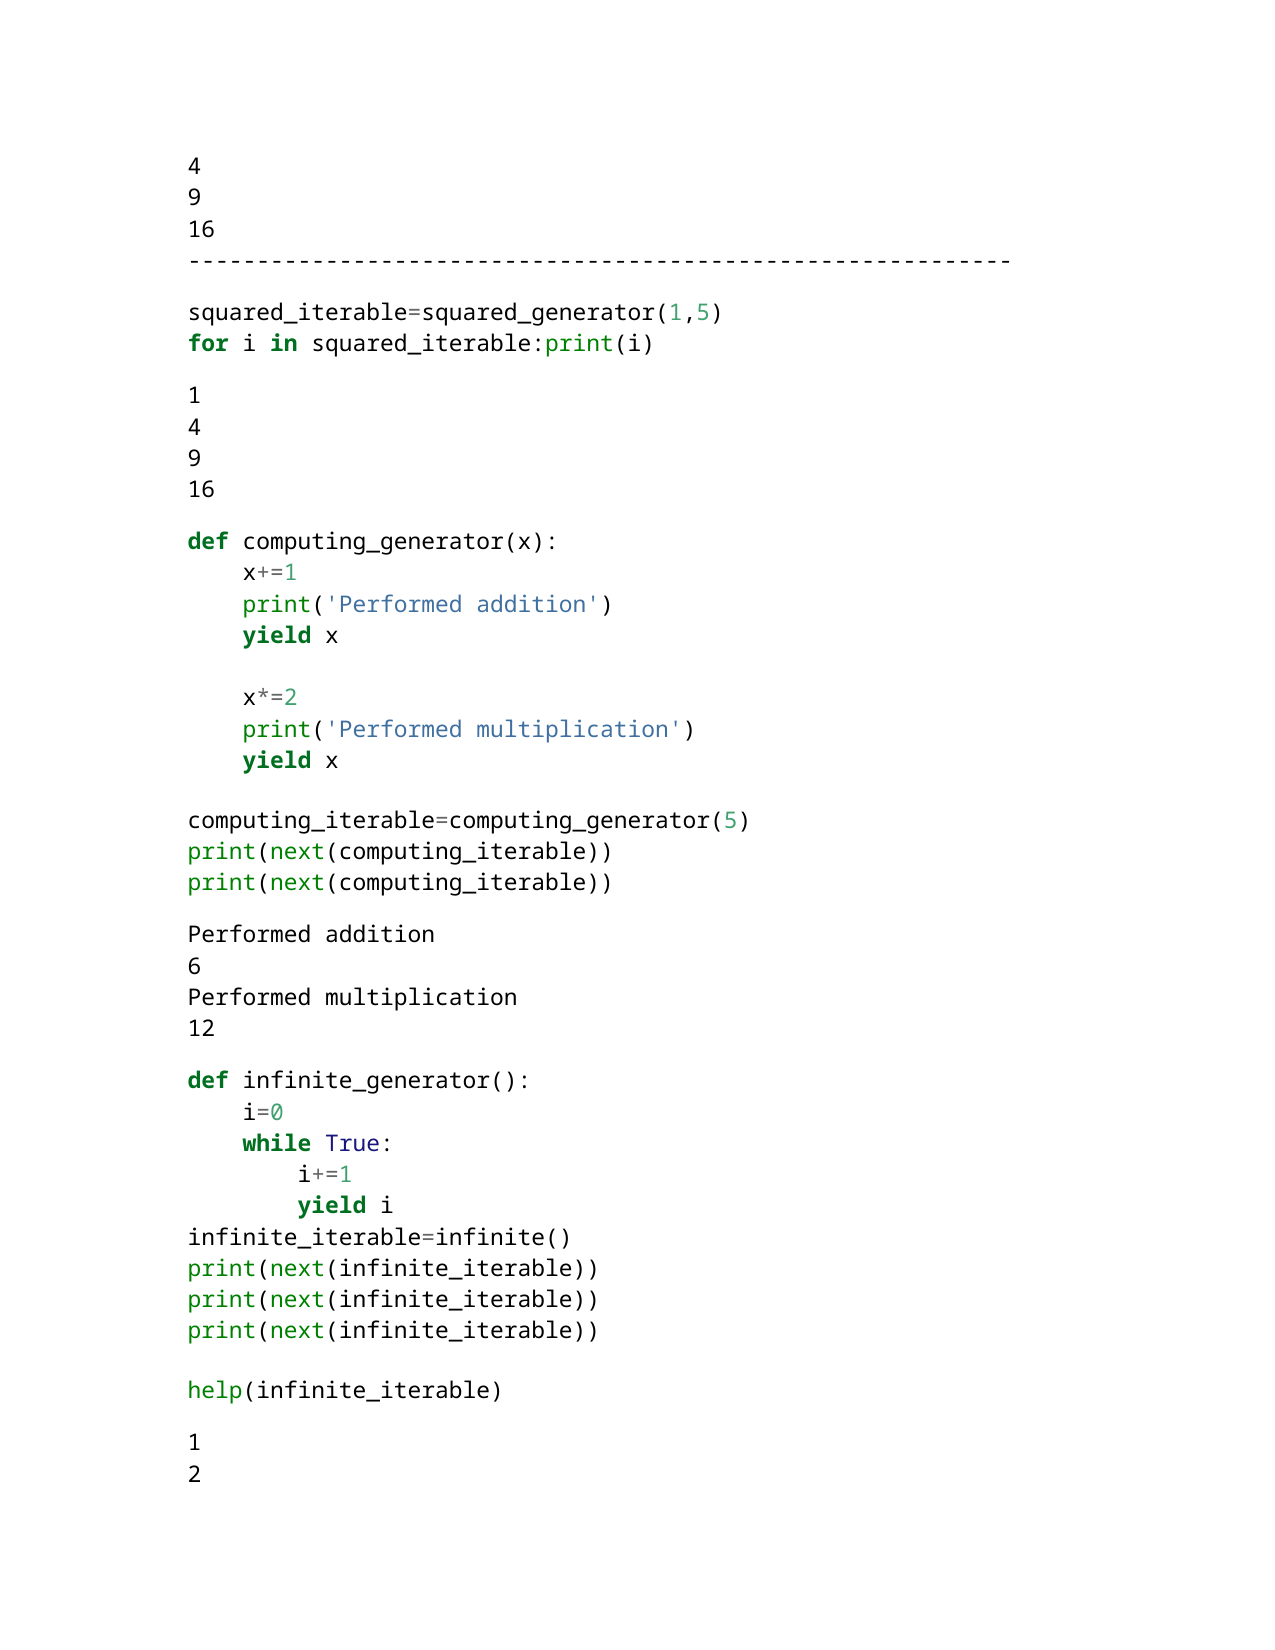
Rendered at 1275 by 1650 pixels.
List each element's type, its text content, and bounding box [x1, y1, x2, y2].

text def computing_generator(x): x+=1 print('Performed addition') yield x x*=2 print('Performed multiplication') yield x computing_iterable=computing_generator(5) print(next(computing_iterable)) print(next(computing_iterable)) [187, 525, 1087, 897]
text squared_iterable=squared_generator(1,5) for i in squared_iterable:print(i) [187, 296, 1087, 358]
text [187, 1426, 1087, 1489]
text 1 4 9 16 [187, 379, 1087, 504]
text Performed addition 6 Performed multiplication 12 [187, 918, 1087, 1043]
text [187, 150, 1087, 275]
text def infinite_generator(): i=0 while True: i+=1 yield i infinite_iterable=infinite() print(next(infinite_iterable)) print(next(infinite_iterable)) print(next(infinite_iterable)) help(infinite_iterable) [187, 1064, 1087, 1405]
